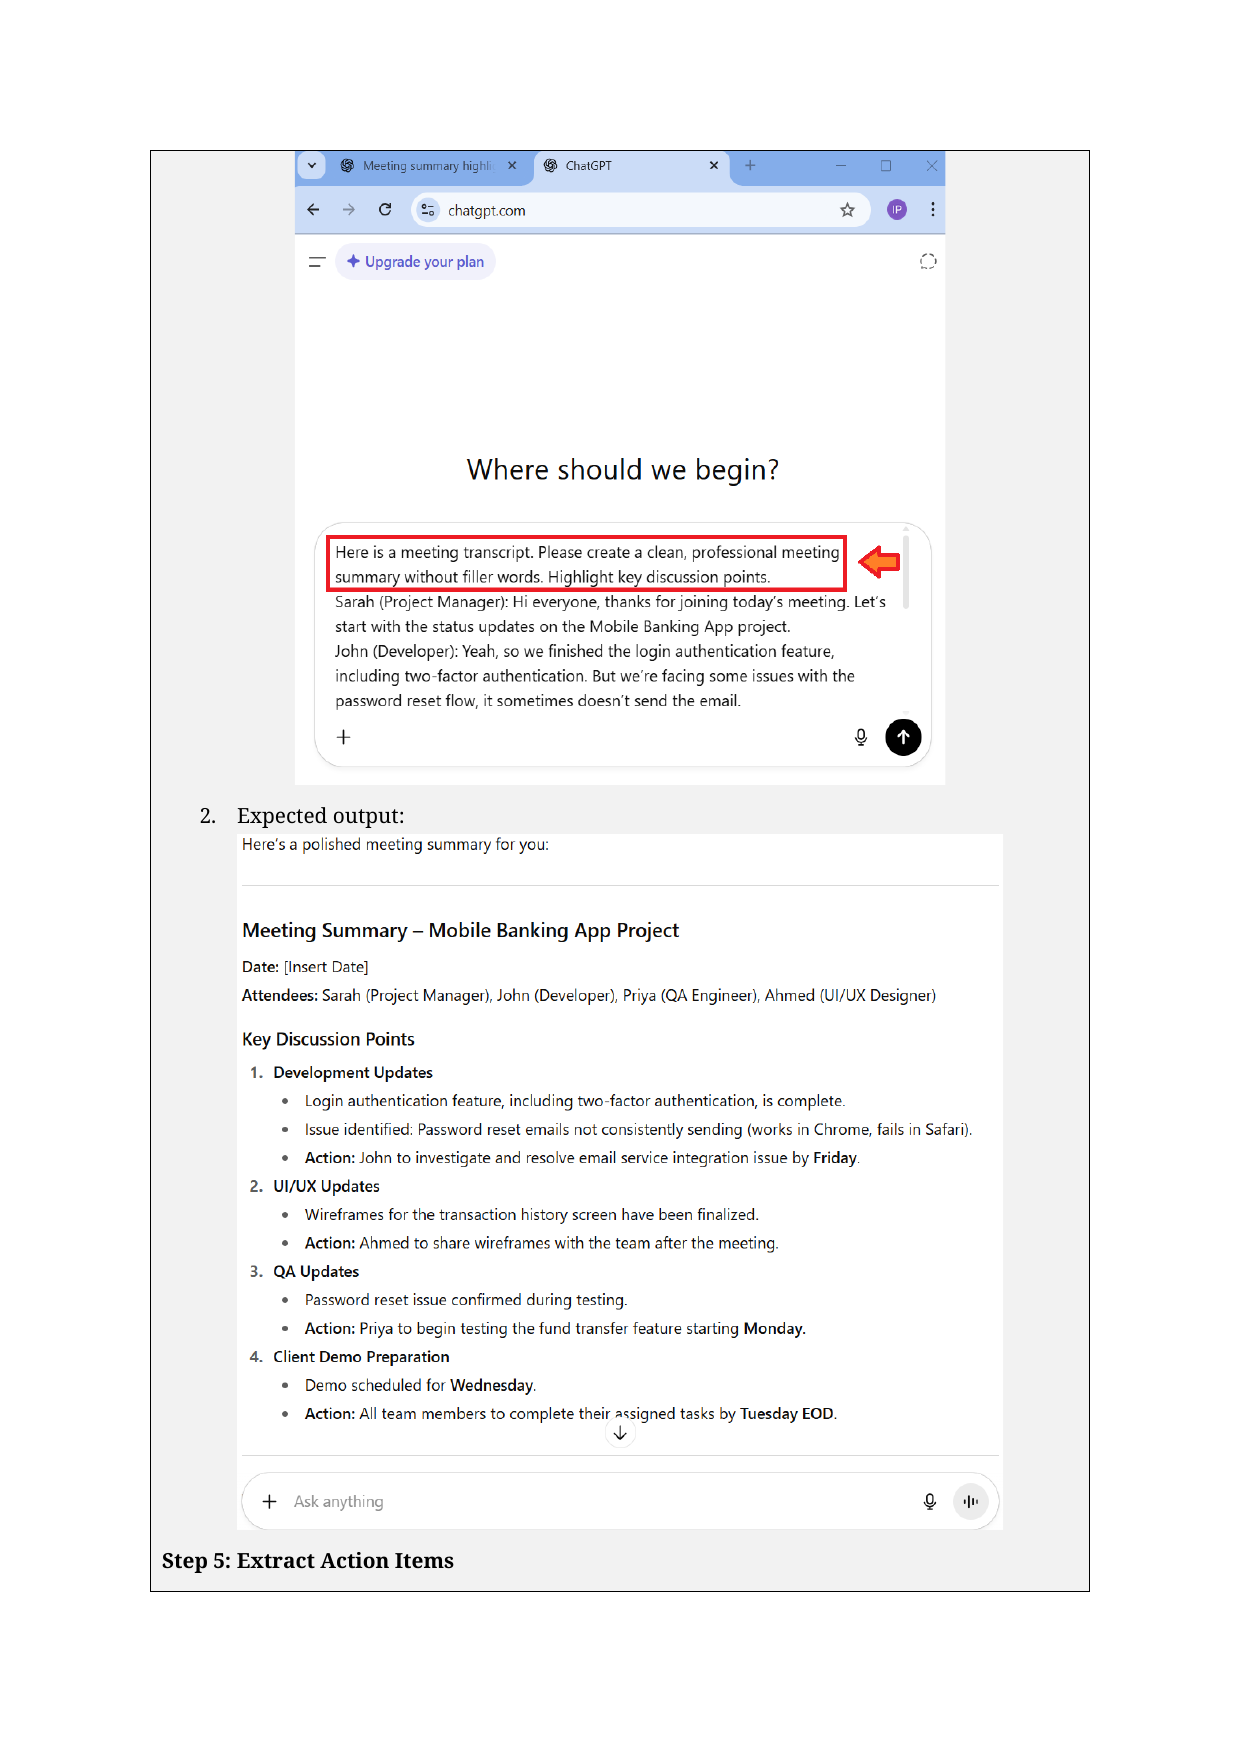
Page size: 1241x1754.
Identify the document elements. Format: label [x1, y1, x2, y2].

picture [237, 834, 1004, 1530]
picture [294, 151, 946, 785]
table_header [151, 151, 1089, 1591]
